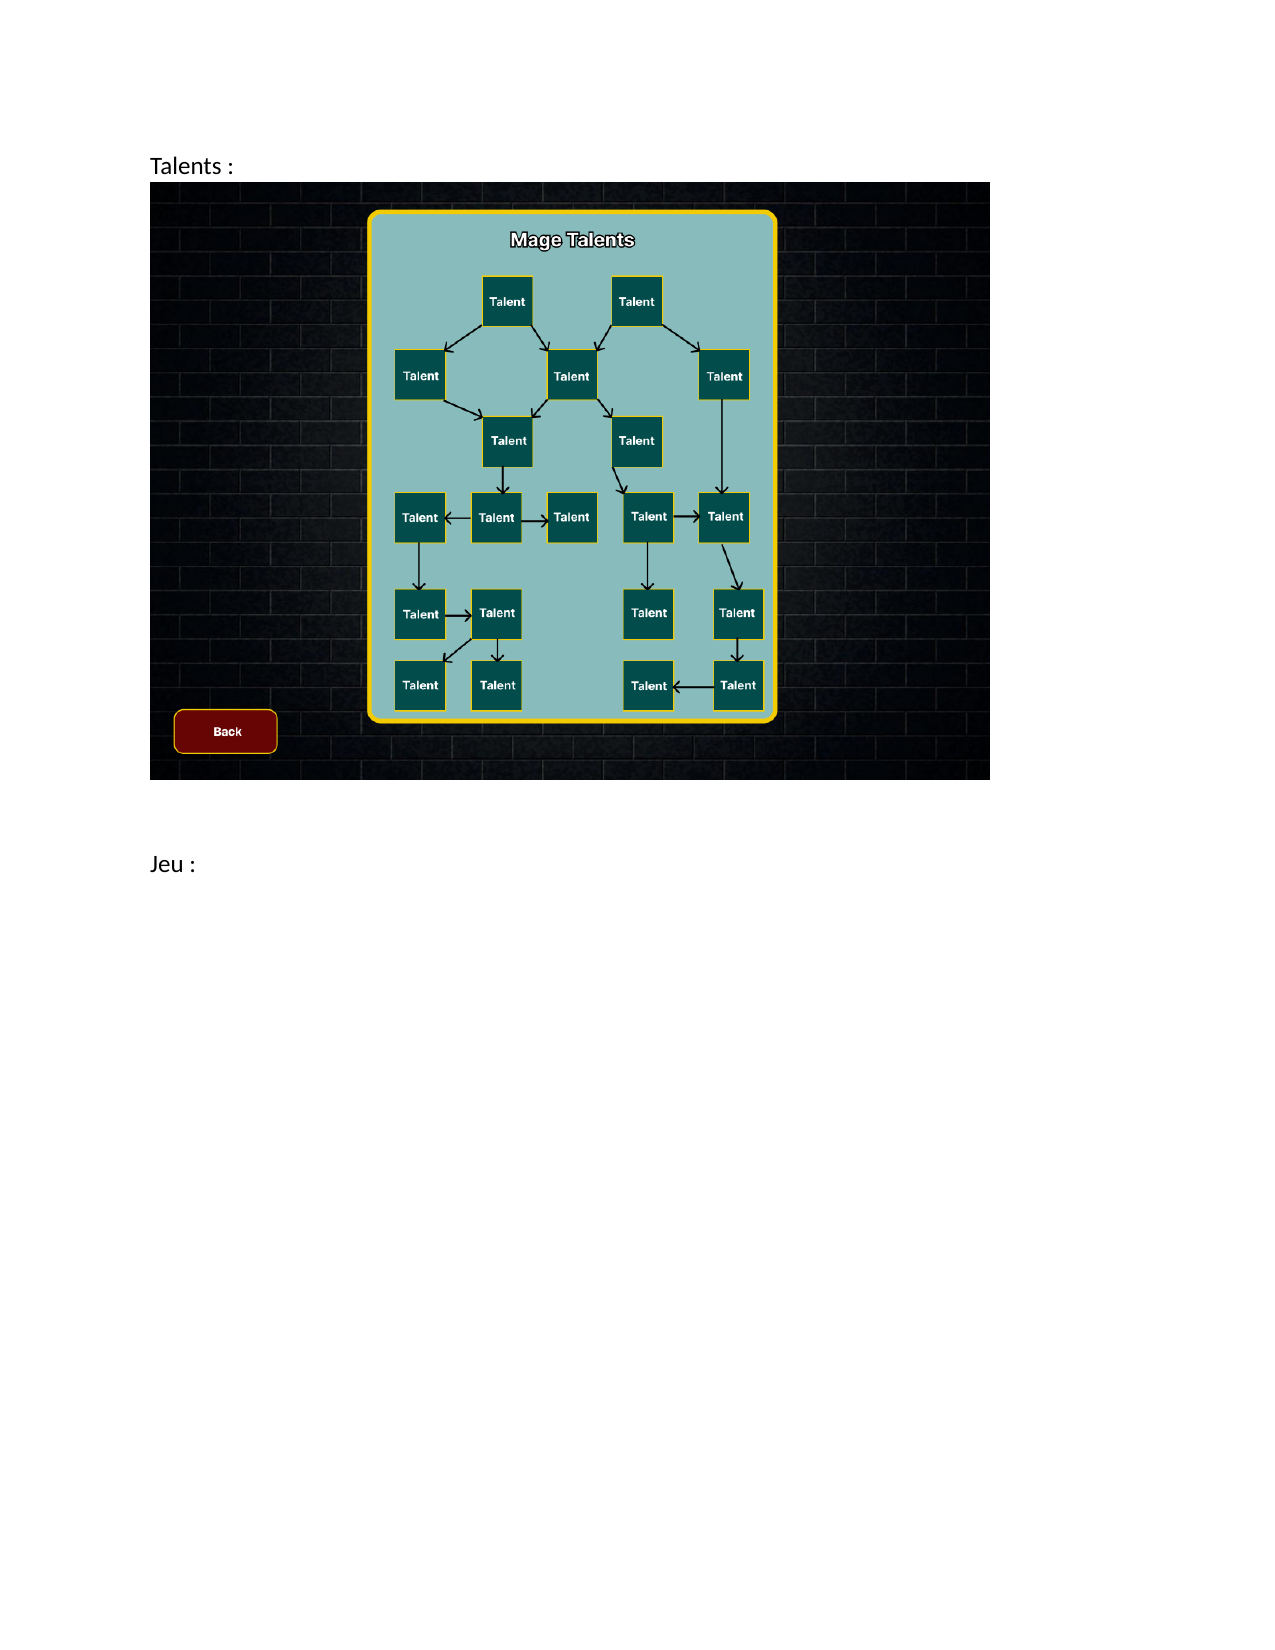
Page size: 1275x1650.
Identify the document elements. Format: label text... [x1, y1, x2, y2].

picture [150, 182, 990, 780]
text Jeu : [150, 848, 1125, 878]
